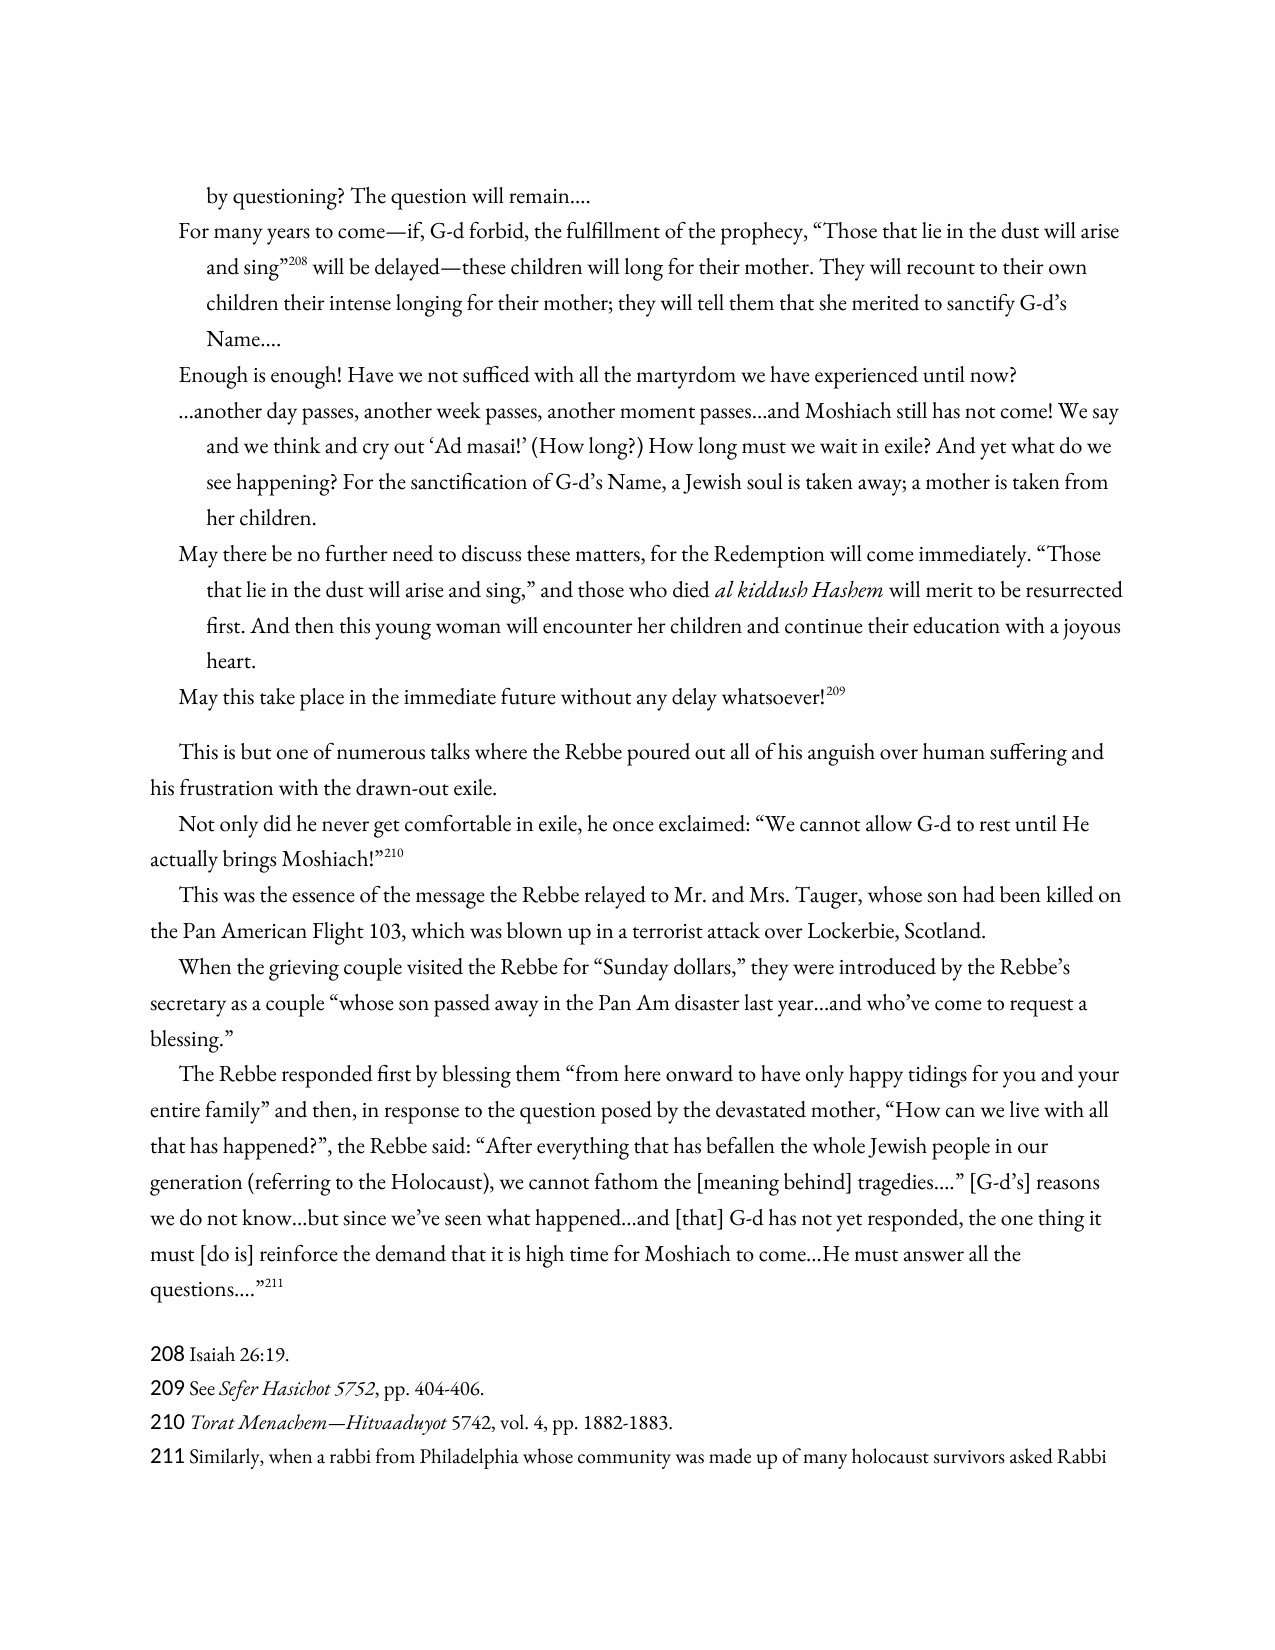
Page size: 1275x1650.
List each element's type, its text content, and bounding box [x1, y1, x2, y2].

text May there be no further need to discuss these matters, for the Redemption will come immediately. “Those that lie in the dust will arise and sing,” and those who died al kiddush Hashem will merit to be resurrected first. And then this young woman will encounter her children and continue their education with a joyous heart. [178, 538, 1125, 676]
text Not only did he never get comfortable in exile, he once exclaimed: “We cannot allow G-d to rest until He actually brings Moshiach!” [150, 808, 1125, 874]
text This is but one of numerous talks where the Rebbe poured out all of his anguish over human suffering and his frustration with the drawn-out exile. [150, 736, 1125, 802]
text For many years to come—if, G-d forbid, the fulfillment of the prophecy, “Those that lie in the dust will arise and sing” will be delayed—these children will long for their mother. They will recount to their own children their intense longing for their mother; they will tell them that she merited to sanctify G-d’s Name…. [178, 216, 1125, 353]
text May this take place in the immediate future without any delay whatsoever! [178, 682, 1125, 712]
text The Rebbe responded first by blessing them “from here onward to have only happy tidings for you and your entire family” and then, in response to the question posed by the devastated mother, “How can we live with all that has happened?”, the Rebbe said: “After everything that has befallen the whole Jewish people in our generation (referring to the Holocaust), we cannot fathom the [meaning behind] tragedies….” [G-d’s] reasons we do not know…but since we’ve seen what happened…and [that] G-d has not yet responded, the one thing it must [do is] reinforce the demand that it is high time for Moshiach to come…He must answer all the questions….” [150, 1059, 1125, 1304]
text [206, 180, 1125, 210]
text This was the essence of the message the Rebbe relayed to Mr. and Mrs. Tauger, whose son had been killed on the Pan American Flight 103, which was blown up in a terrorist attack over Lockerbie, Scotland. [150, 879, 1125, 945]
text When the grieving couple visited the Rebbe for “Sunday dollars,” they were introduced by the Rebbe’s secretary as a couple “whose son passed away in the Pan Am disaster last year…and who’ve come to request a blessing.” [150, 951, 1125, 1053]
text Enough is enough! Have we not sufficed with all the martyrdom we have experienced until now? [178, 359, 1125, 389]
text …another day passes, another week passes, another moment passes…and Moshiach still has not come! We say and we think and cry out ‘Ad masai!’ (How long?) How long must we wait in exile? And yet what do we see happening? For the sanctification of G-d’s Name, a Jewish soul is taken away; a mother is taken from her children. [178, 395, 1125, 532]
